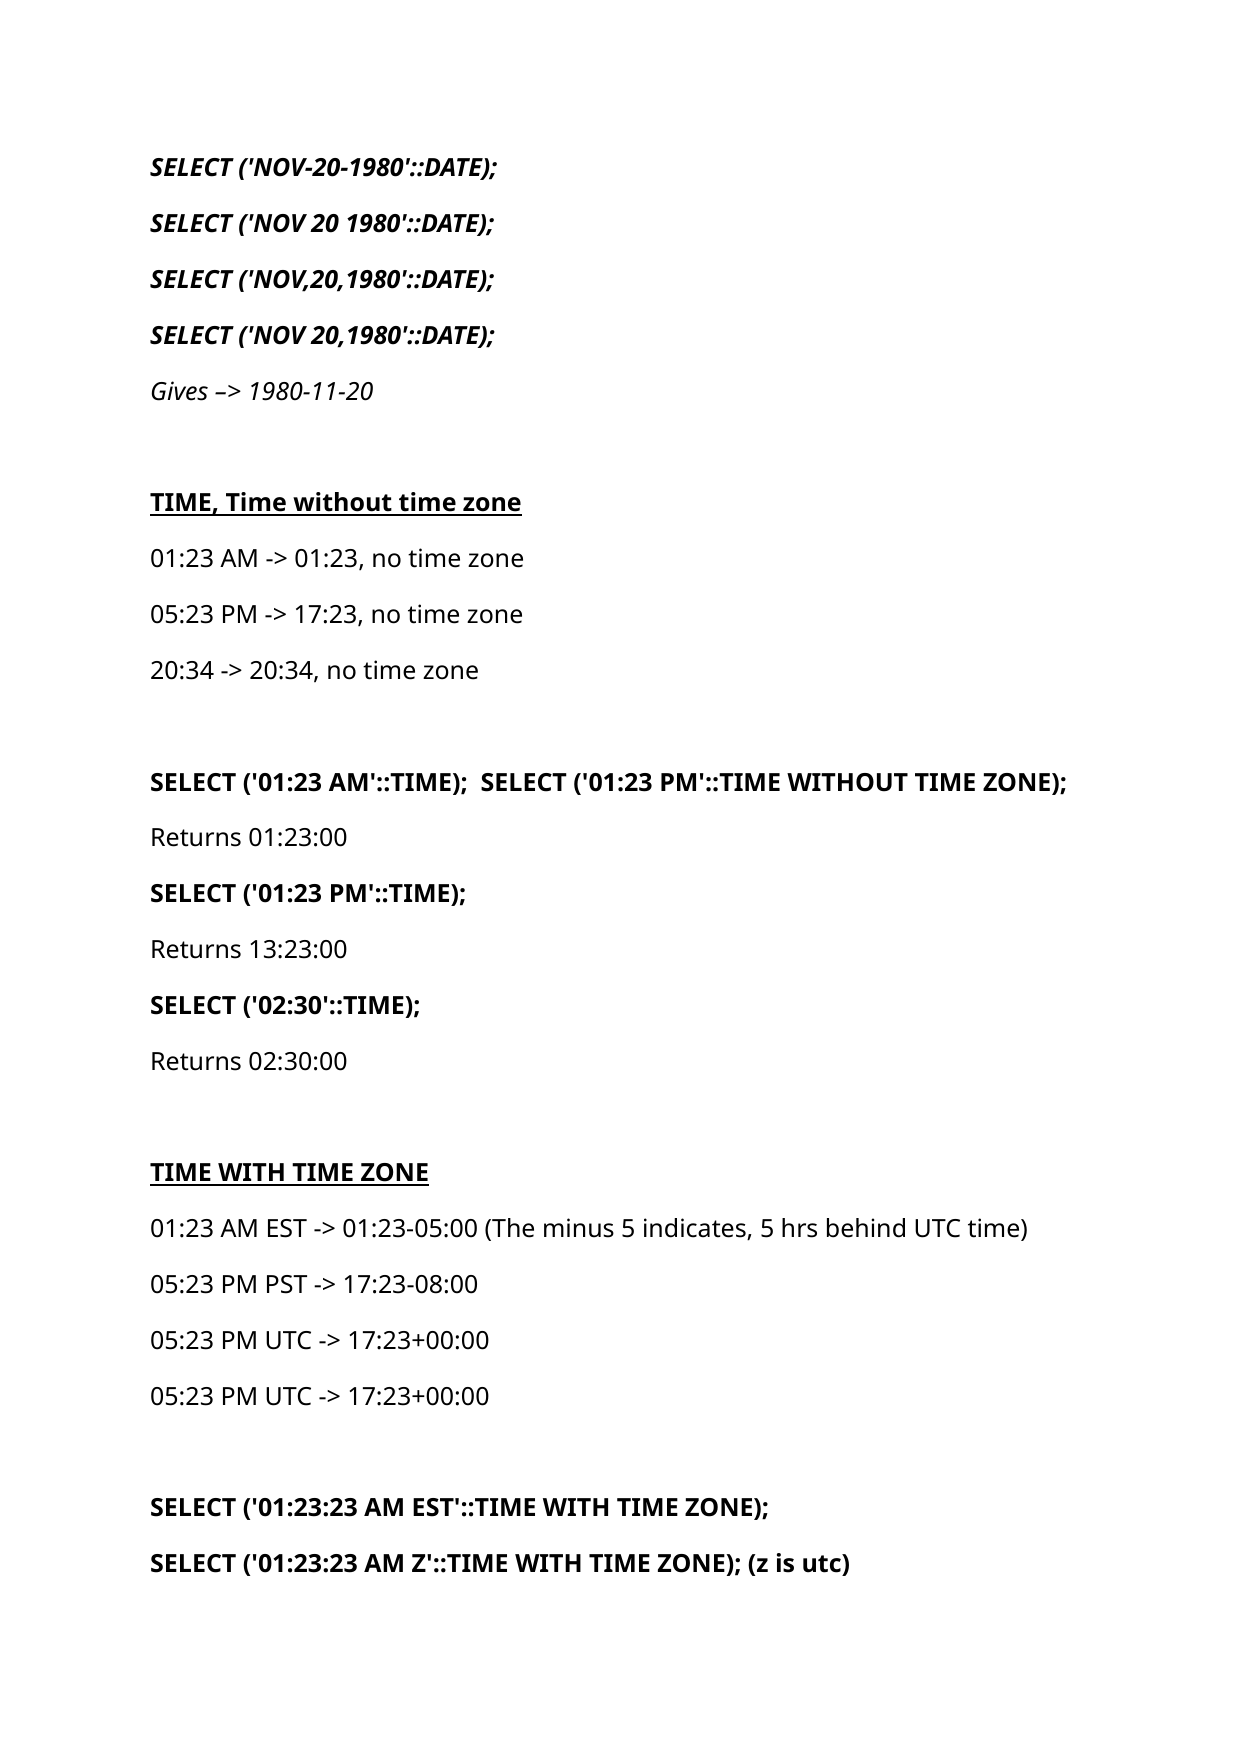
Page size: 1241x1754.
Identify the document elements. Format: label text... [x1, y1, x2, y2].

text SELECT ('01:23 AM'::TIME); SELECT ('01:23 PM'::TIME WITHOUT TIME ZONE); [150, 764, 1090, 798]
text SELECT ('01:23:23 AM Z'::TIME WITH TIME ZONE); (z is utc) [150, 1546, 1090, 1580]
text 20:34 -> 20:34, no time zone [150, 652, 1090, 687]
text 05:23 PM UTC -> 17:23+00:00 [150, 1378, 1090, 1412]
text TIME, Time without time zone [150, 485, 1090, 519]
text 05:23 PM UTC -> 17:23+00:00 [150, 1322, 1090, 1357]
text SELECT ('NOV,20,1980'::DATE); [150, 262, 1090, 296]
text Returns 02:30:00 [150, 1043, 1090, 1077]
text TIME WITH TIME ZONE [150, 1155, 1090, 1189]
text 05:23 PM PST -> 17:23-08:00 [150, 1267, 1090, 1301]
text SELECT ('02:30'::TIME); [150, 987, 1090, 1022]
text Gives –> 1980-11-20 [150, 373, 1090, 407]
text 01:23 AM EST -> 01:23-05:00 (The minus 5 indicates, 5 hrs behind UTC time) [150, 1211, 1090, 1245]
text SELECT ('01:23 PM'::TIME); [150, 876, 1090, 910]
text SELECT ('NOV 20 1980'::DATE); [150, 206, 1090, 240]
text Returns 01:23:00 [150, 820, 1090, 854]
text 01:23 AM -> 01:23, no time zone [150, 541, 1090, 575]
text 05:23 PM -> 17:23, no time zone [150, 597, 1090, 631]
text SELECT ('NOV 20,1980'::DATE); [150, 317, 1090, 352]
text Returns 13:23:00 [150, 932, 1090, 966]
text SELECT ('01:23:23 AM EST'::TIME WITH TIME ZONE); [150, 1490, 1090, 1524]
text SELECT ('NOV-20-1980'::DATE); [150, 150, 1090, 184]
